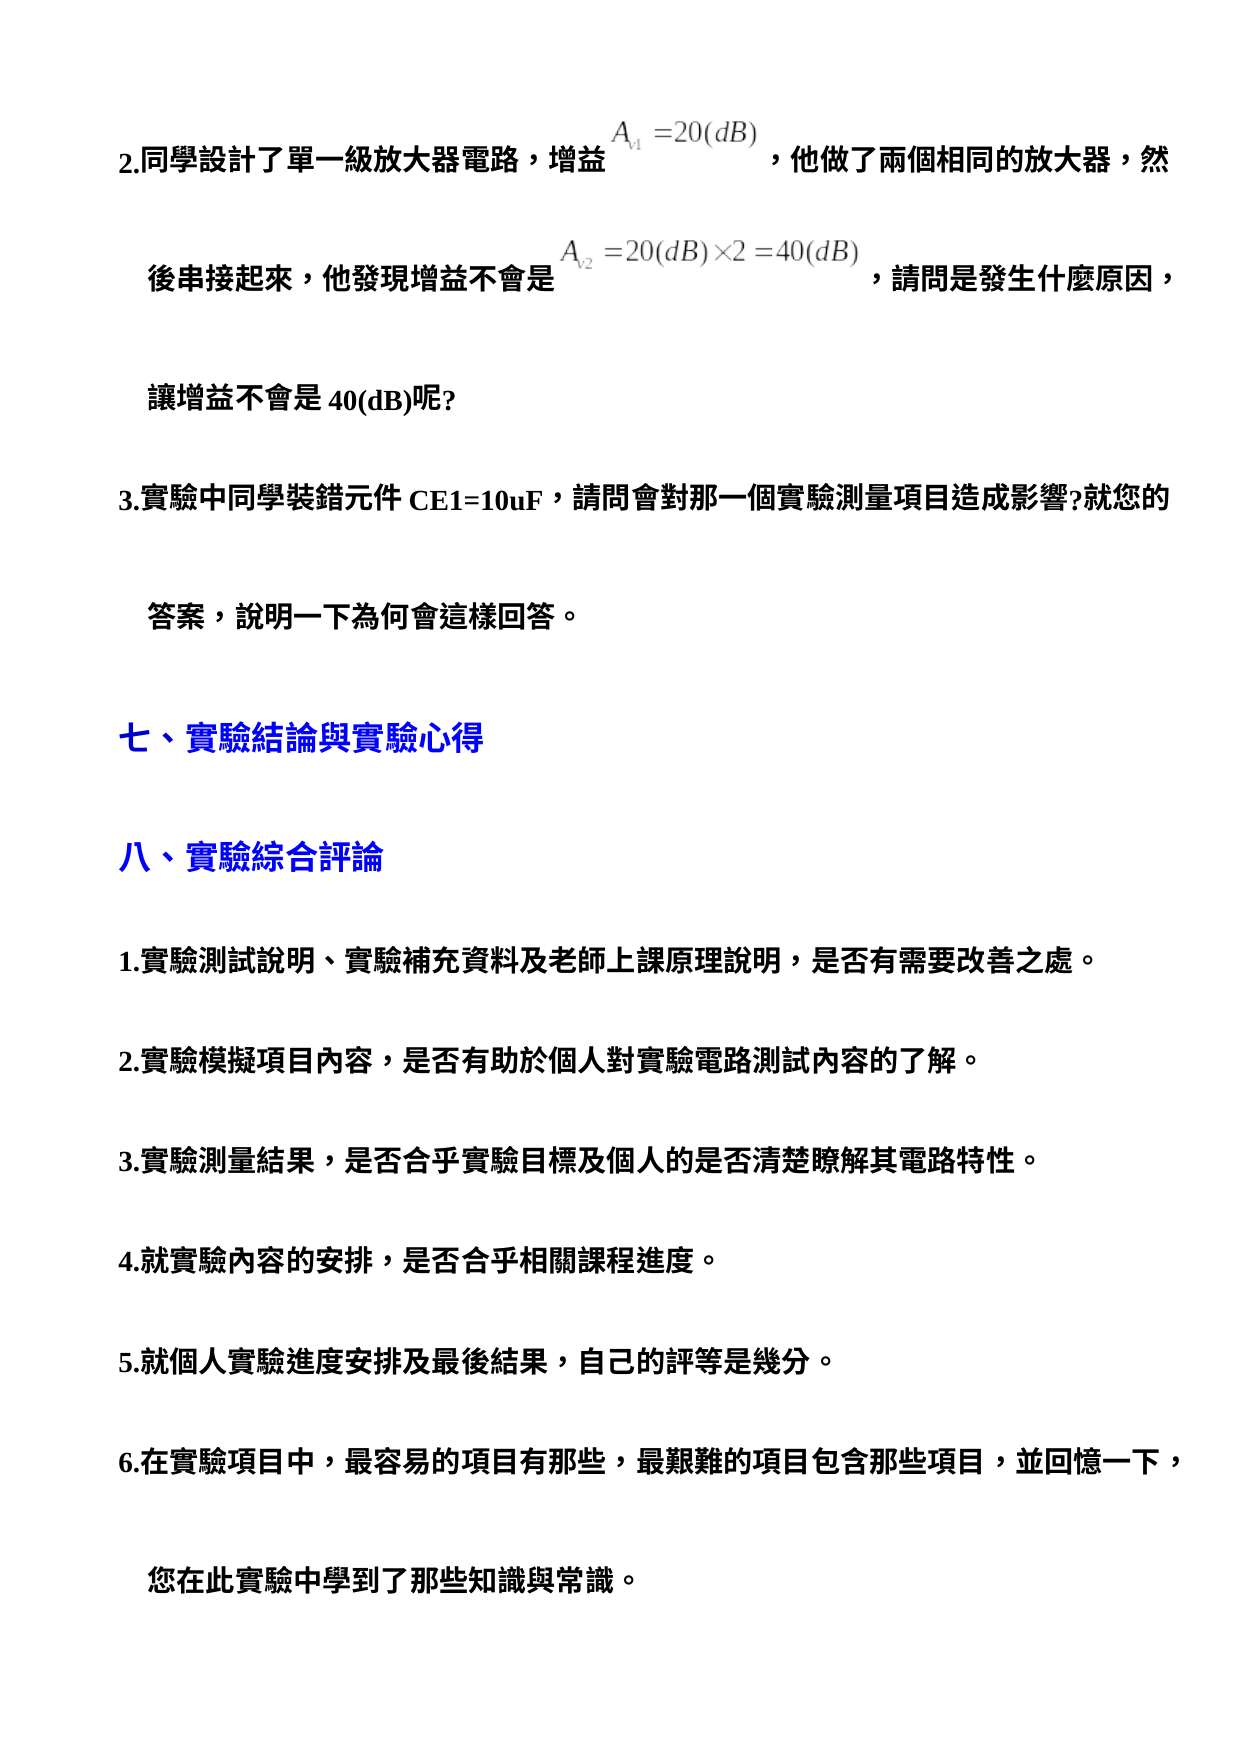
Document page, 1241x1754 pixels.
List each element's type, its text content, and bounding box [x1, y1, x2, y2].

text 七、實驗結論與實驗心得 [118, 697, 1181, 776]
text 八、實驗綜合評論 [118, 815, 1181, 894]
text 1.實驗測試說明、實驗補充資料及老師上課原理說明，是否有需要改善之處。 [118, 919, 1181, 998]
text 2.實驗模擬項目內容，是否有助於個人對實驗電路測試內容的了解。 [118, 1019, 1181, 1098]
text 3.實驗測量結果，是否合乎實驗目標及個人的是否清楚瞭解其電路特性。 [118, 1119, 1181, 1198]
text 3.實驗中同學裝錯元件CE1=10uF，請問會對那一個實驗測量項目造成影響?就您的答案，說明一下為何會這樣回答。 [118, 438, 1181, 636]
text 4.就實驗內容的安排，是否合乎相關課程進度。 [118, 1219, 1181, 1299]
text 6.在實驗項目中，最容易的項目有那些，最艱難的項目包含那些項目，並回憶一下，您在此實驗中學到了那些知識與常識。 [118, 1420, 1181, 1618]
text 2.同學設計了單一級放大器電路，增益，他做了兩個相同的放大器，然後串接起來，他發現增益不會是，請問是發生什麼原因，讓增益不會是40(dB)呢? [118, 100, 1181, 417]
text 5.就個人實驗進度安排及最後結果，自己的評等是幾分。 [118, 1320, 1181, 1399]
